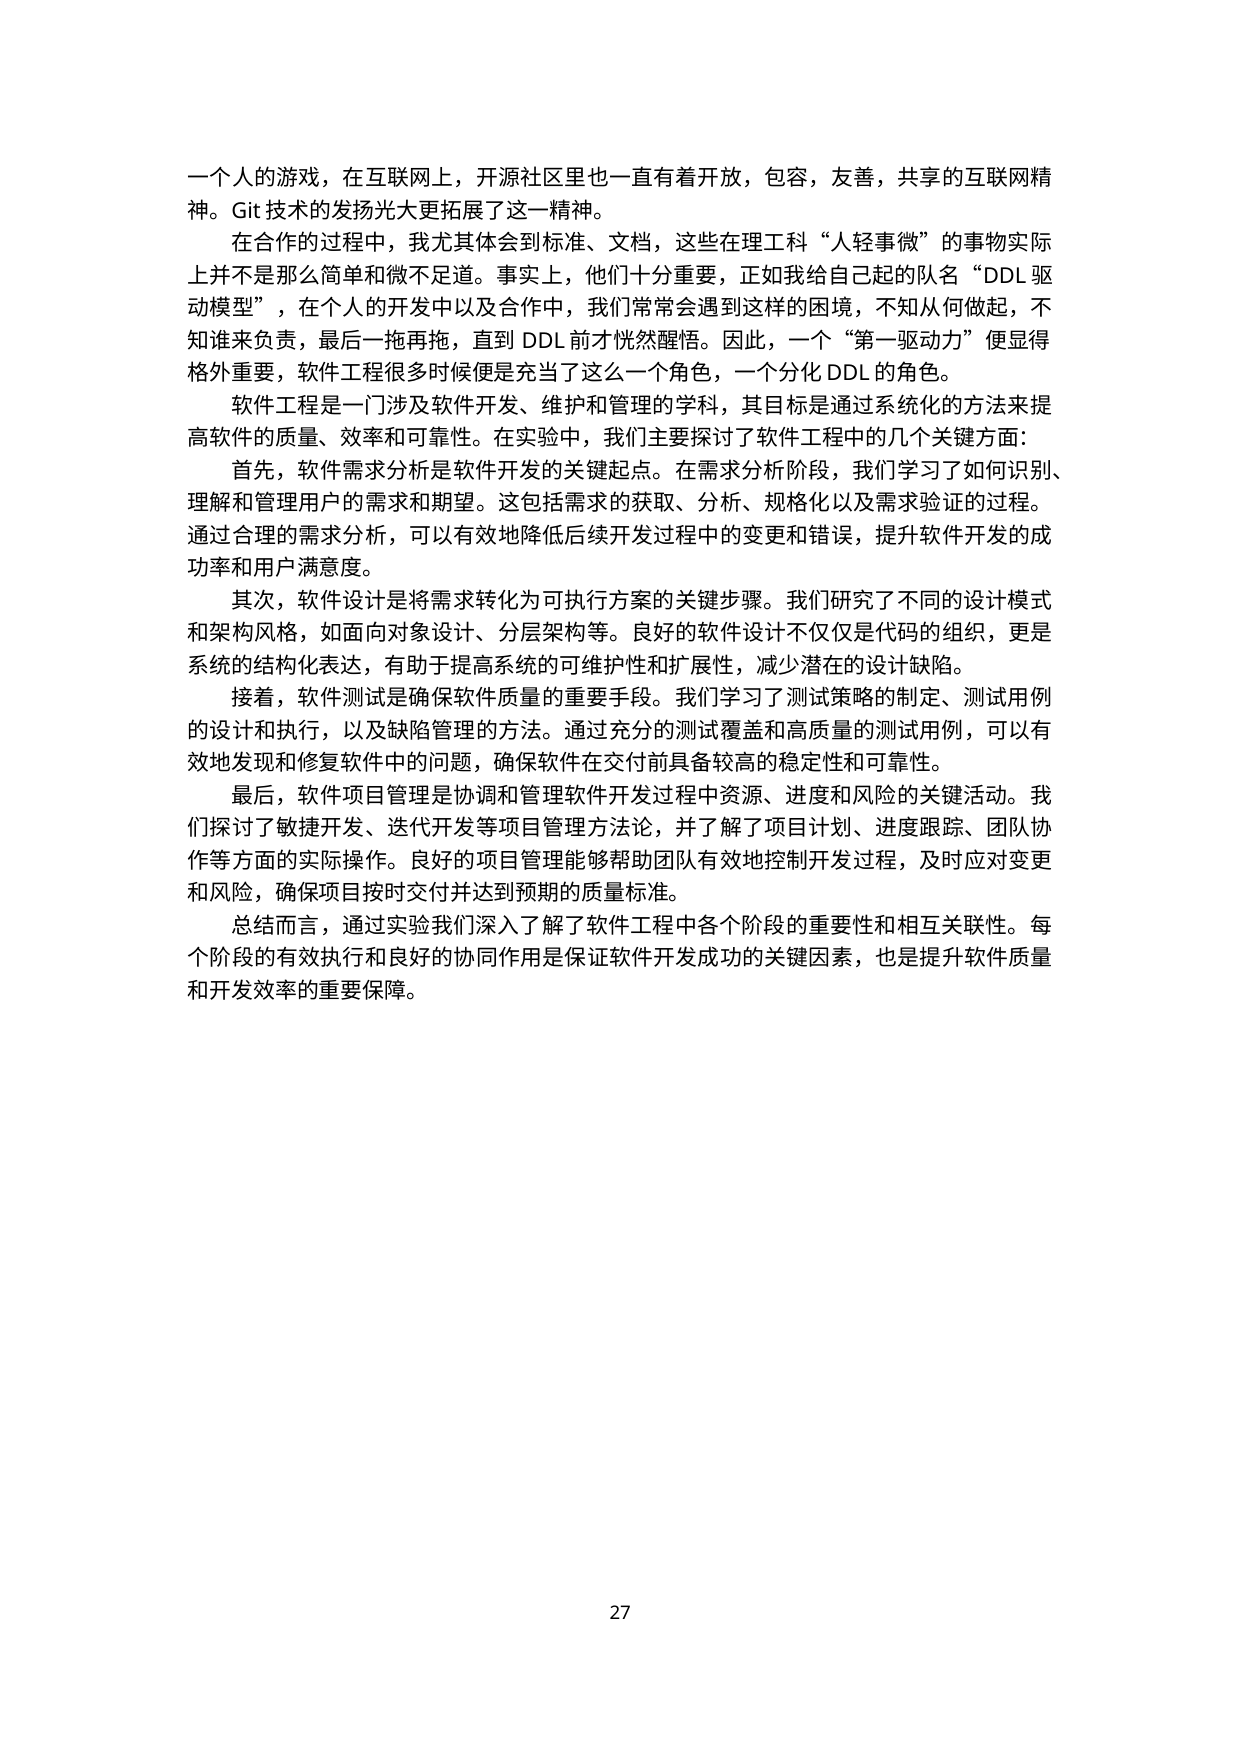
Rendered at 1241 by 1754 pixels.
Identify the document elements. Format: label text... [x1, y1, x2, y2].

text 首先，软件需求分析是软件开发的关键起点。在需求分析阶段，我们学习了如何识别、理解和管理用户的需求和期望。这包括需求的获取、分析、规格化以及需求验证的过程。通过合理的需求分析，可以有效地降低后续开发过程中的变更和错误，提升软件开发的成功率和用户满意度。 [187, 452, 1053, 582]
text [187, 160, 1053, 225]
text 其次，软件设计是将需求转化为可执行方案的关键步骤。我们研究了不同的设计模式和架构风格，如面向对象设计、分层架构等。良好的软件设计不仅仅是代码的组织，更是系统的结构化表达，有助于提高系统的可维护性和扩展性，减少潜在的设计缺陷。 [187, 582, 1053, 680]
text 总结而言，通过实验我们深入了解了软件工程中各个阶段的重要性和相互关联性。每个阶段的有效执行和良好的协同作用是保证软件开发成功的关键因素，也是提升软件质量和开发效率的重要保障。 [187, 907, 1053, 1005]
text 最后，软件项目管理是协调和管理软件开发过程中资源、进度和风险的关键活动。我们探讨了敏捷开发、迭代开发等项目管理方法论，并了解了项目计划、进度跟踪、团队协作等方面的实际操作。良好的项目管理能够帮助团队有效地控制开发过程，及时应对变更和风险，确保项目按时交付并达到预期的质量标准。 [187, 777, 1053, 907]
text 接着，软件测试是确保软件质量的重要手段。我们学习了测试策略的制定、测试用例的设计和执行，以及缺陷管理的方法。通过充分的测试覆盖和高质量的测试用例，可以有效地发现和修复软件中的问题，确保软件在交付前具备较高的稳定性和可靠性。 [187, 680, 1053, 777]
text 在合作的过程中，我尤其体会到标准、文档，这些在理工科“人轻事微”的事物实际上并不是那么简单和微不足道。事实上，他们十分重要，正如我给自己起的队名“DDL驱动模型”，在个人的开发中以及合作中，我们常常会遇到这样的困境，不知从何做起，不知谁来负责，最后一拖再拖，直到DDL前才恍然醒悟。因此，一个“第一驱动力”便显得格外重要，软件工程很多时候便是充当了这么一个角色，一个分化DDL的角色。 [187, 225, 1053, 387]
text 软件工程是一门涉及软件开发、维护和管理的学科，其目标是通过系统化的方法来提高软件的质量、效率和可靠性。在实验中，我们主要探讨了软件工程中的几个关键方面： [187, 387, 1053, 452]
